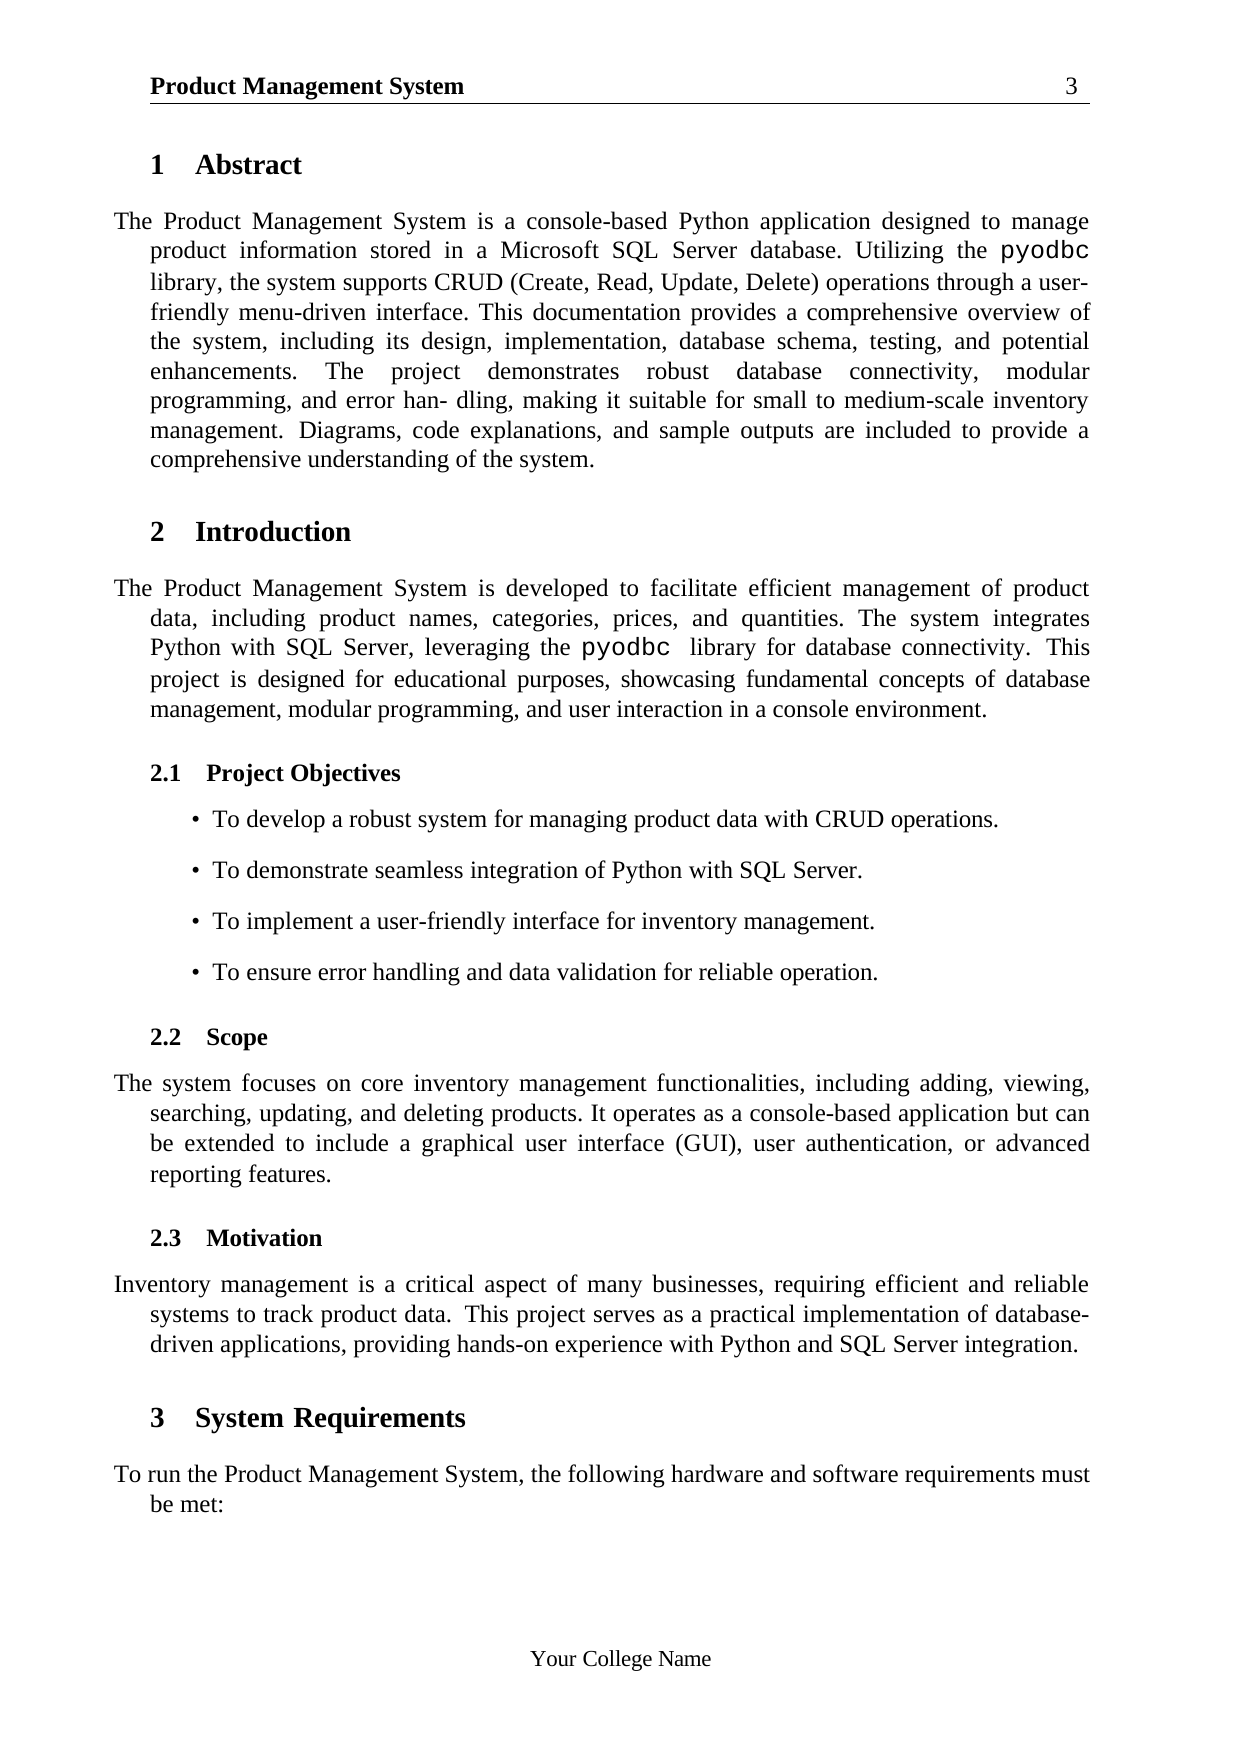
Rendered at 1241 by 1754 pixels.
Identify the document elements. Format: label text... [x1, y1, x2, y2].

text The system focuses on core inventory management functionalities, including adding, viewing, searching, updating, and deleting products. It operates as a console-based application but can be extended to include a graphical user interface (GUI), user authentication, or advanced reporting features. [113, 1068, 1091, 1187]
subtitle Motivation [150, 1223, 1240, 1252]
text To run the Product Management System, the following hardware and software requirements must be met: [113, 1459, 1090, 1518]
list To ensure error handling and data validation for reliable operation. [191, 957, 1240, 986]
text The Product Management System is a console-based Python application designed to manage product information stored in a Microsoft SQL Server database. Utilizing the pyodbc library, the system supports CRUD (Create, Read, Update, Delete) operations through a user-friendly menu-driven interface. This documentation provides a comprehensive overview of the system, including its design, implementation, database schema, testing, and potential enhancements. The project demonstrates robust database connectivity, modular programming, and error han- dling, making it suitable for small to medium-scale inventory management. Diagrams, code explanations, and sample outputs are included to provide a comprehensive understanding of the system. [113, 206, 1091, 473]
list To implement a user-friendly interface for inventory management. [191, 906, 1240, 935]
text Inventory management is a critical aspect of many businesses, requiring efficient and reliable systems to track product data. This project serves as a practical implementation of database- driven applications, providing hands-on experience with Python and SQL Server integration. [113, 1269, 1090, 1358]
subtitle Scope [150, 1022, 1240, 1051]
subtitle Project Objectives [150, 758, 1240, 787]
subtitle Abstract [150, 147, 1240, 181]
subtitle Introduction [150, 514, 1240, 548]
text The Product Management System is developed to facilitate efficient management of product data, including product names, categories, prices, and quantities. The system integrates Python with SQL Server, leveraging the pyodbc library for database connectivity. This project is designed for educational purposes, showcasing fundamental concepts of database management, modular programming, and user interaction in a console environment. [113, 573, 1090, 722]
subtitle System Requirements [150, 1400, 1240, 1434]
list To develop a robust system for managing product data with CRUD operations. [191, 804, 1240, 833]
list To demonstrate seamless integration of Python with SQL Server. [191, 856, 1240, 884]
